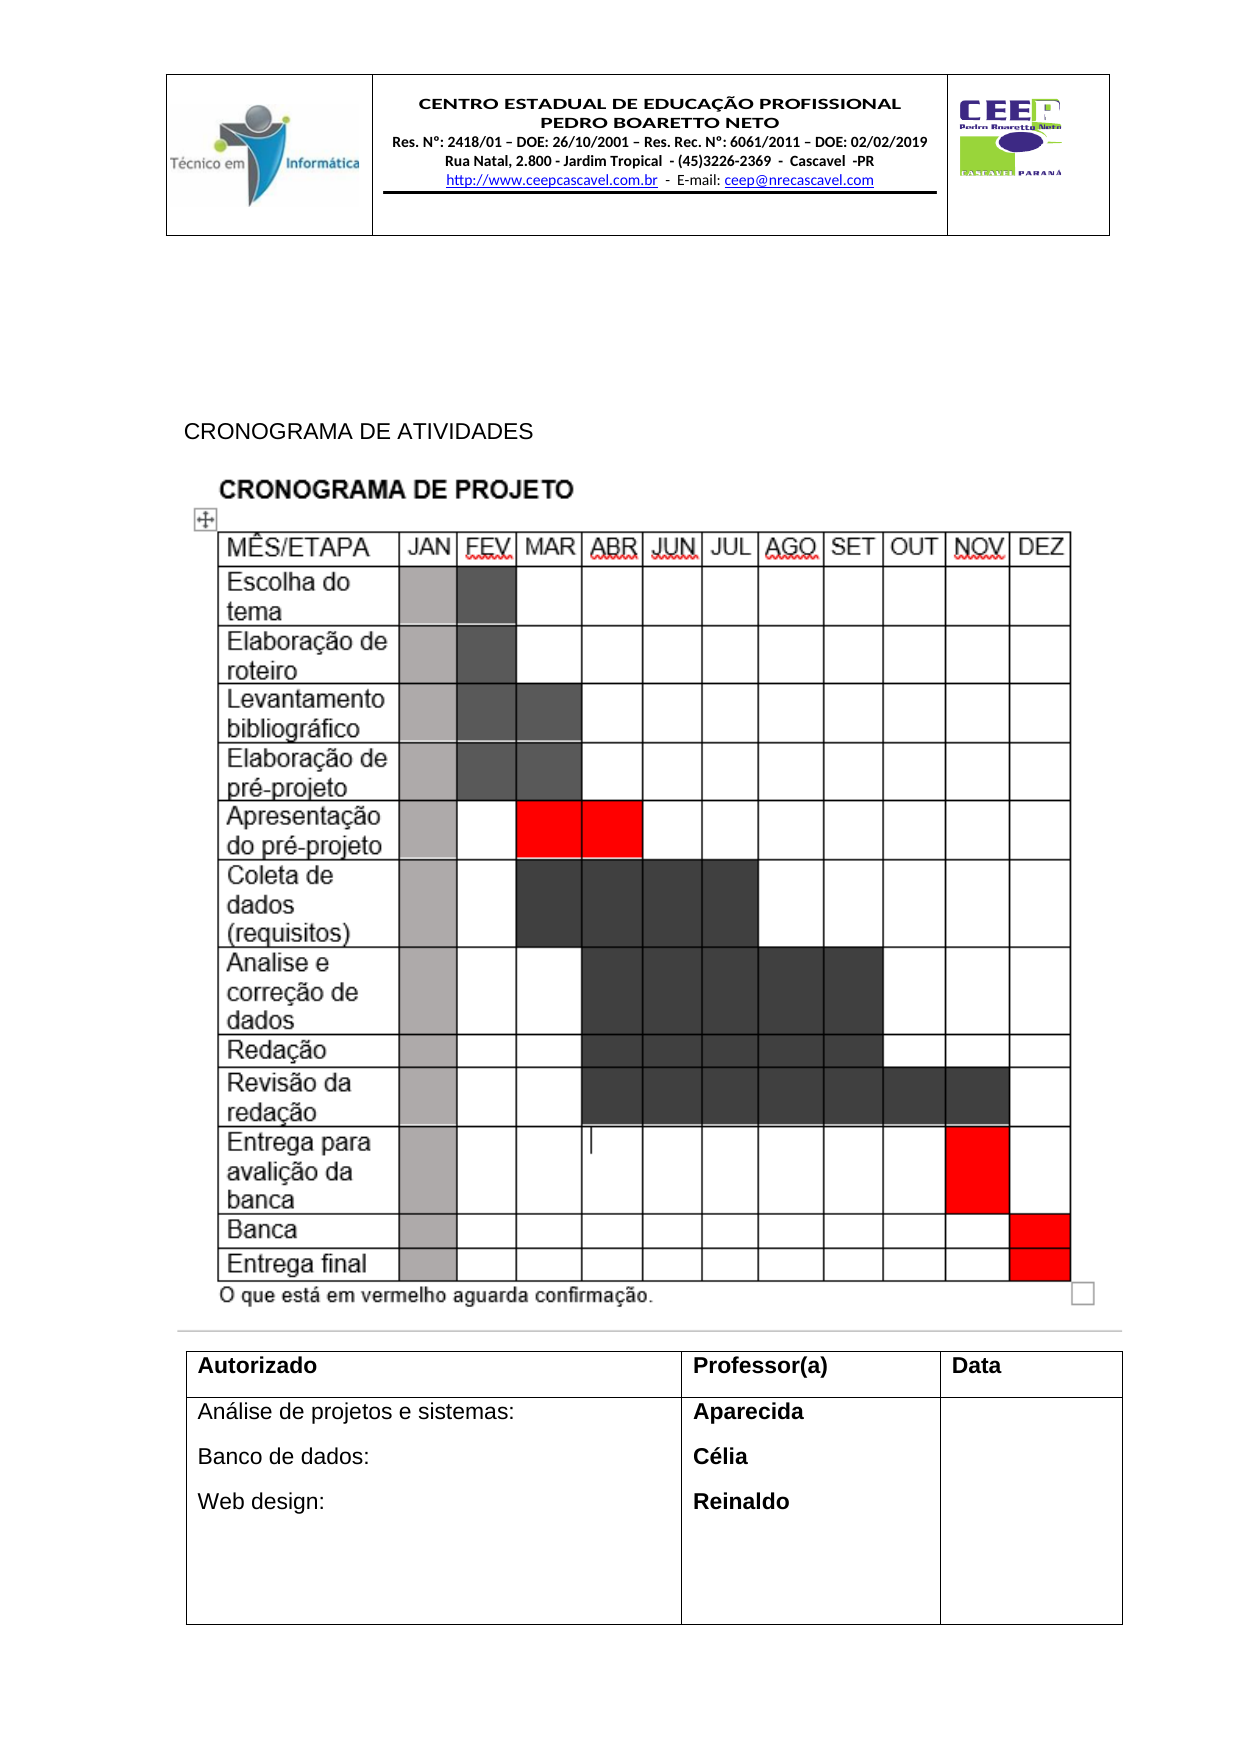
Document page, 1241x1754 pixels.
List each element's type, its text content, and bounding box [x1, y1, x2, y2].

table_header Professor(a) [682, 1352, 940, 1397]
table_cell Análise de projetos e sistemas: Banco de dados: Web design: [187, 1398, 681, 1623]
picture [170, 104, 360, 207]
table_header Data [941, 1352, 1122, 1397]
picture [177, 463, 1123, 1332]
table_cell Aparecida Célia Reinaldo [682, 1398, 940, 1623]
text CRONOGRAMA DE ATIVIDADES [177, 418, 1122, 445]
table_header Autorizado [187, 1352, 681, 1397]
table_cell [941, 1398, 1122, 1623]
